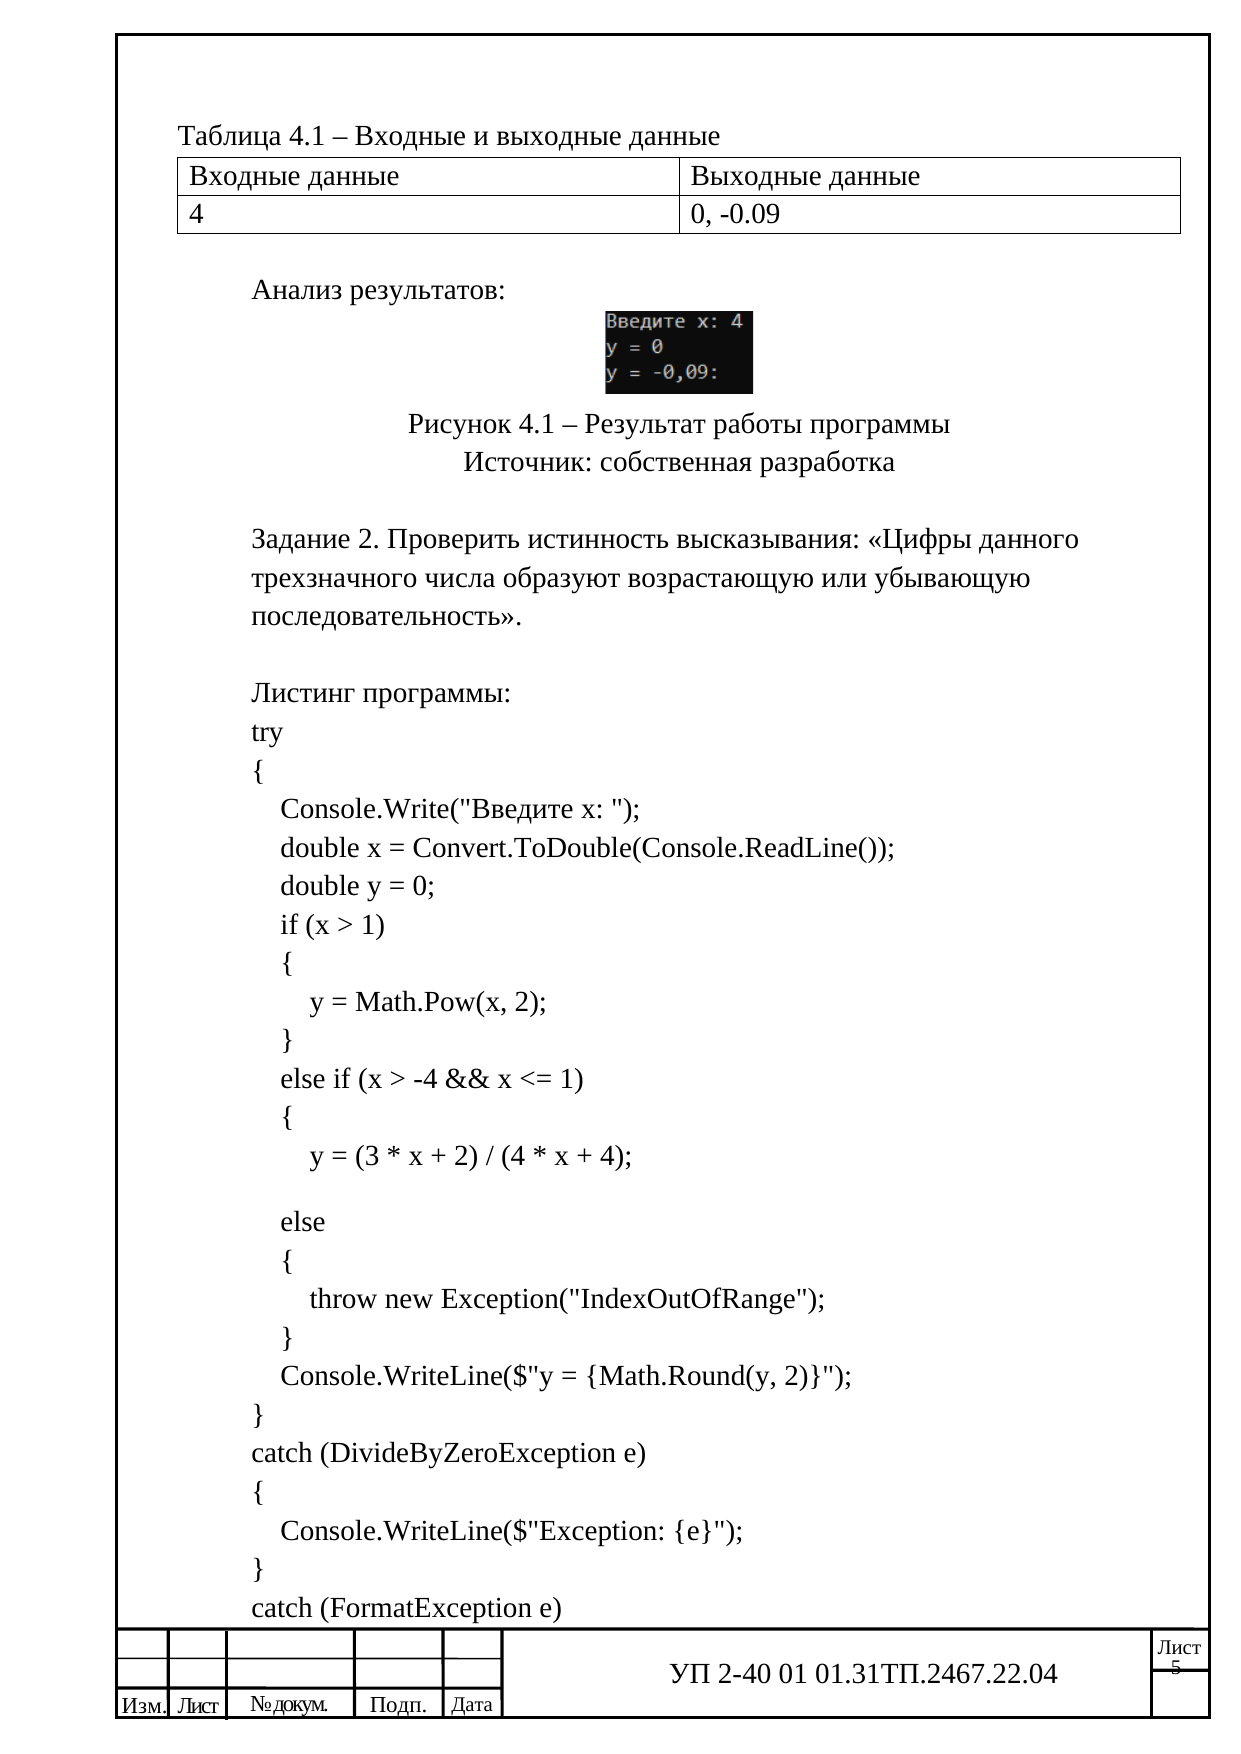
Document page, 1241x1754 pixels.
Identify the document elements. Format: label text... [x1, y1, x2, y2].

text { [177, 945, 1181, 979]
table_header Входные данные [178, 158, 679, 195]
text } [177, 1320, 1181, 1353]
text if (x > 1) [177, 907, 1181, 940]
table_cell 4 [178, 196, 679, 233]
text Задание 2. Проверить истинность высказывания: «Цифры данного [177, 521, 1181, 555]
text трехзначного числа образуют возрастающую или убывающую [177, 560, 1181, 593]
text y = (3 * x + 2) / (4 * x + 4); [177, 1138, 1181, 1172]
text } [177, 1551, 1181, 1585]
text Анализ результатов: [177, 272, 1181, 306]
text Console.Write("Введите x: "); [177, 791, 1181, 825]
text Таблица 4.1 – Входные и выходные данные [177, 118, 1181, 152]
text { [177, 753, 1181, 786]
text Источник: собственная разработка [177, 444, 1181, 478]
text double x = Convert.ToDouble(Console.ReadLine()); [177, 830, 1181, 863]
table_cell 0, -0.09 [680, 196, 1180, 233]
text Листинг программы: [177, 676, 1181, 709]
picture [605, 311, 754, 394]
text catch (FormatException e) [177, 1590, 1181, 1623]
text catch (DivideByZeroException e) [177, 1436, 1181, 1469]
text throw new Exception("IndexOutOfRange"); [177, 1281, 1181, 1315]
text y = Math.Pow(x, 2); [177, 984, 1181, 1017]
text { [177, 1099, 1181, 1133]
text Рисунок 4.1 – Результат работы программы [177, 406, 1181, 439]
text else if (x > -4 && x <= 1) [177, 1061, 1181, 1094]
text try [177, 714, 1181, 748]
table_header Выходные данные [680, 158, 1180, 195]
text } [177, 1022, 1181, 1056]
text последовательность». [177, 598, 1181, 632]
text { [177, 1243, 1181, 1276]
text Console.WriteLine($"y = {Math.Round(y, 2)}"); [177, 1358, 1181, 1392]
text else [177, 1204, 1181, 1238]
text Console.WriteLine($"Exception: {e}"); [177, 1513, 1181, 1546]
text { [177, 1474, 1181, 1508]
text } [177, 1397, 1181, 1431]
text double y = 0; [177, 868, 1181, 902]
